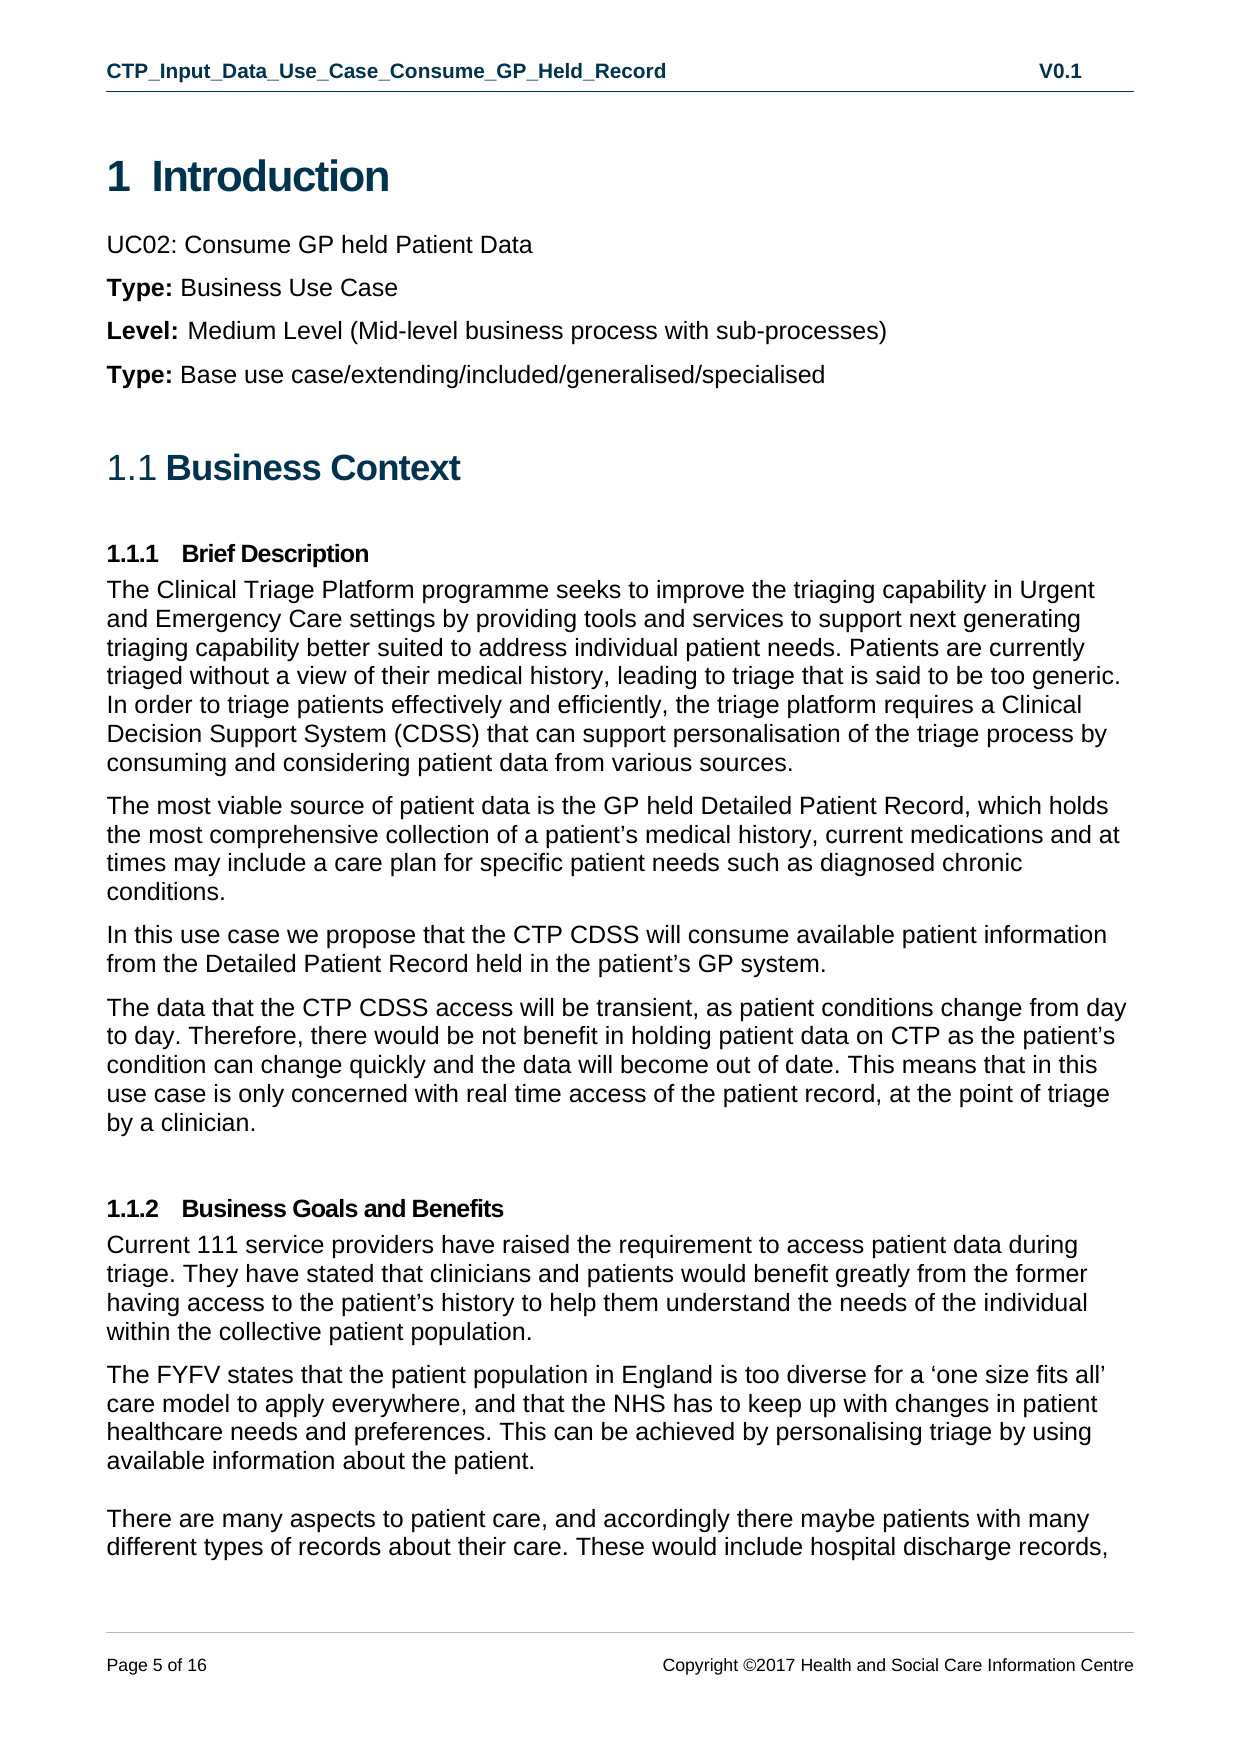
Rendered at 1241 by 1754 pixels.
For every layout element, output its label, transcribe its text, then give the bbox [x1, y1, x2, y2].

subtitle Business Context [106, 446, 1134, 488]
text Type: Business Use Case [106, 273, 1134, 302]
text Current 111 service providers have raised the requirement to access patient data during triage. They have stated that clinicians and patients would benefit greatly from the former having access to the patient’s history to help them understand the needs of the individual within the collective patient population. [106, 1230, 1134, 1345]
text UC02: Consume GP held Patient Data [106, 230, 1134, 258]
text Level: Medium Level (Mid-level business process with sub-processes) [106, 316, 1134, 345]
subtitle Business Goals and Benefits [106, 1194, 1134, 1223]
subtitle Introduction [106, 150, 1134, 201]
text Type: Base use case/extending/included/generalised/specialised [106, 360, 1134, 388]
text The most viable source of patient data is the GP held Detailed Patient Record, which holds the most comprehensive collection of a patient’s medical history, current medications and at times may include a care plan for specific patient needs such as diagnosed chronic conditions. [106, 791, 1134, 906]
text The data that the CTP CDSS access will be transient, as patient conditions change from day to day. Therefore, there would be not benefit in holding patient data on CTP as the patient’s condition can change quickly and the data will become out of date. This means that in this use case is only concerned with real time access of the patient record, at the point of triage by a clinician. [106, 992, 1134, 1136]
subtitle Brief Description [106, 539, 1134, 568]
text The Clinical Triage Platform programme seeks to improve the triaging capability in Urgent and Emergency Care settings by providing tools and services to support next generating triaging capability better suited to address individual patient needs. Patients are currently triaged without a view of their medical history, leading to triage that is said to be too generic. In order to triage patients effectively and efficiently, the triage platform requires a Clinical Decision Support System (CDSS) that can support personalisation of the triage process by consuming and considering patient data from various sources. [106, 575, 1134, 776]
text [106, 1503, 1134, 1561]
text In this use case we propose that the CTP CDSS will consume available patient information from the Detailed Patient Record held in the patient’s GP system. [106, 920, 1134, 978]
text The FYFV states that the patient population in England is too diverse for a ‘one size fits all’ care model to apply everywhere, and that the NHS has to keep up with changes in patient healthcare needs and preferences. This can be achieved by personalising triage by using available information about the patient. [106, 1360, 1134, 1475]
